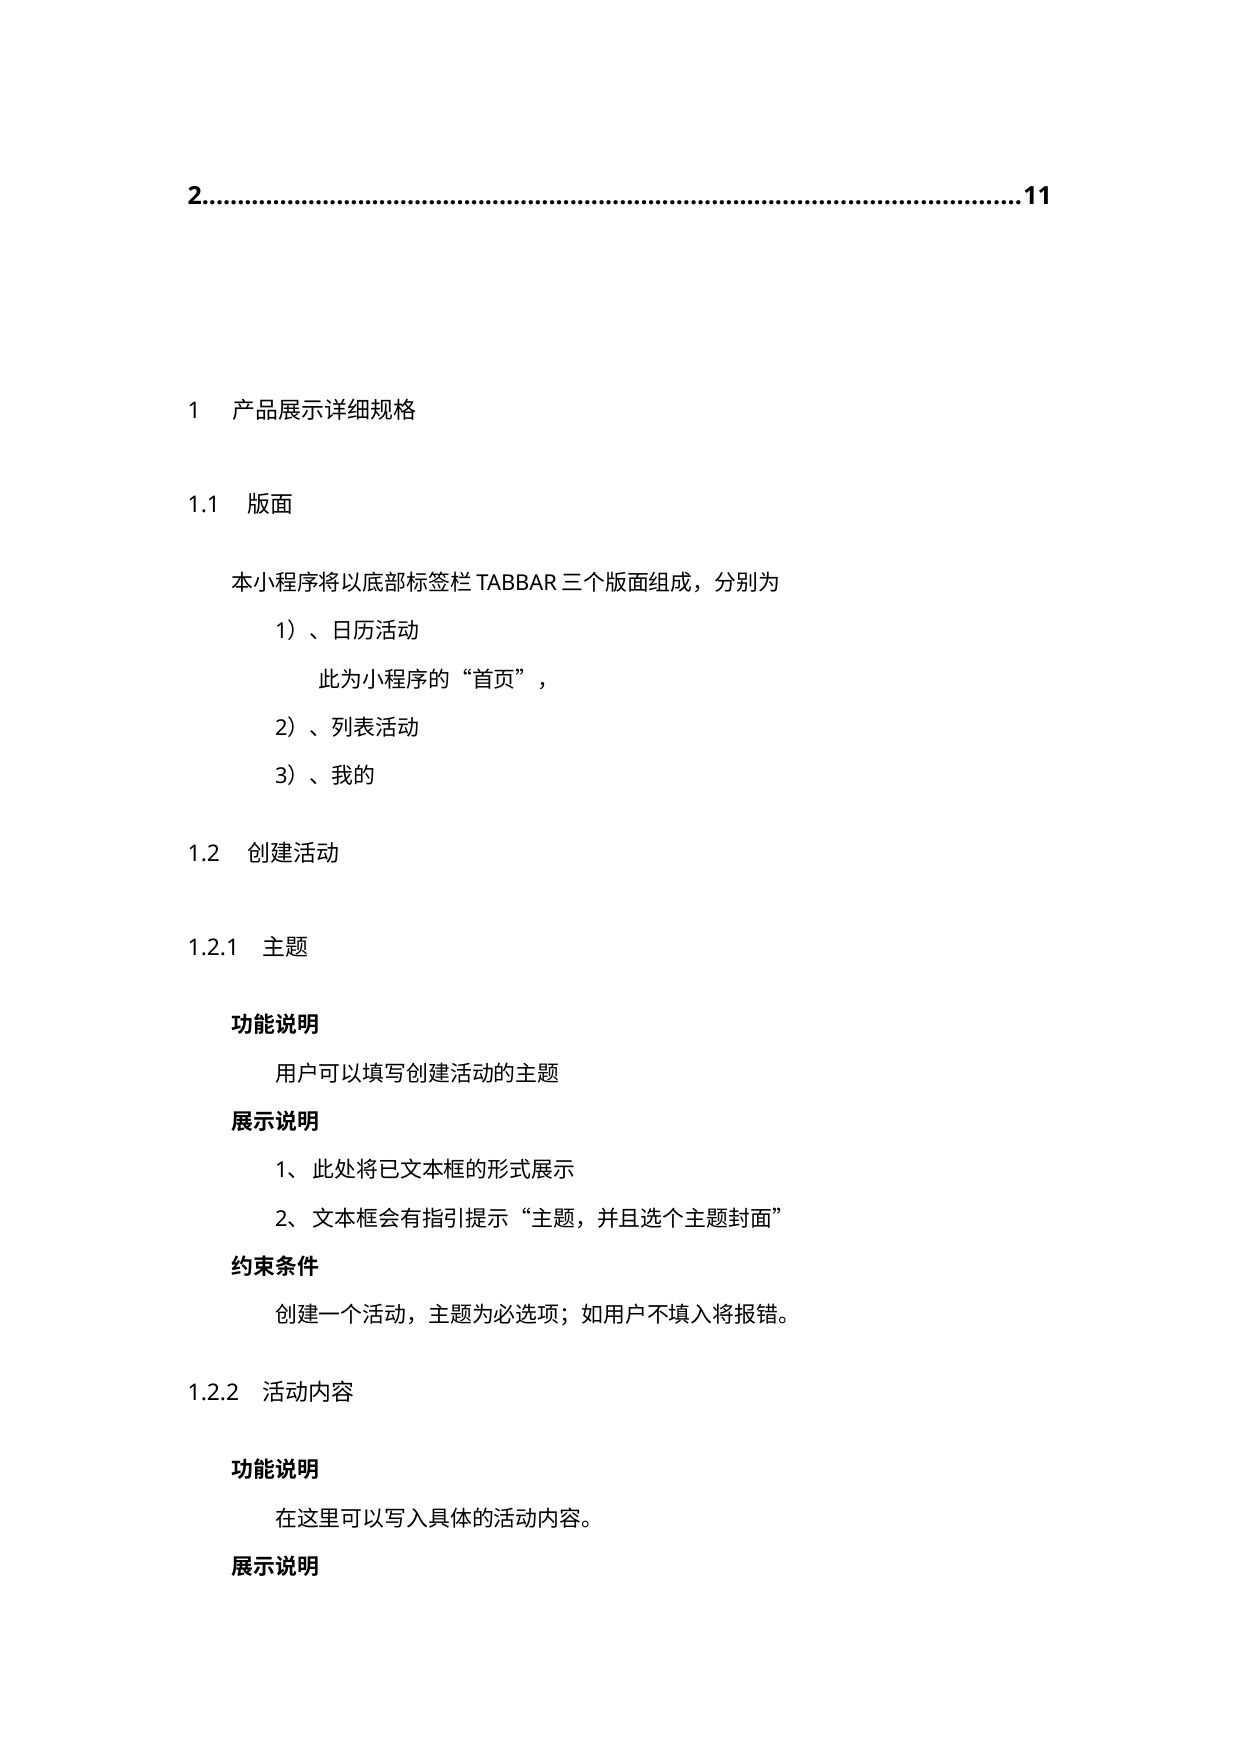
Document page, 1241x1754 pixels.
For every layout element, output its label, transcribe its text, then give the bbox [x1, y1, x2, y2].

text 展示说明 [231, 1549, 1053, 1581]
text 创建一个活动，主题为必选项；如用户不填入将报错。 [187, 1297, 1053, 1329]
text 3）、我的 [187, 758, 1053, 790]
list 此处将已文本框的形式展示 [275, 1152, 1053, 1184]
text 功能说明 [231, 1452, 1053, 1484]
text 在这里可以写入具体的活动内容。 [231, 1500, 1053, 1533]
subtitle 创建活动 [187, 819, 1053, 884]
text 展示说明 [231, 1104, 1053, 1136]
subtitle 版面 [187, 470, 1053, 535]
list 文本框会有指引提示“主题，并且选个主题封面” [275, 1200, 1053, 1233]
text 用户可以填写创建活动的主题 [231, 1055, 1053, 1088]
subtitle 产品展示详细规格 [187, 376, 1053, 441]
text 1）、日历活动 [187, 613, 1053, 645]
text 约束条件 [187, 1249, 1053, 1281]
text 功能说明 [231, 1007, 1053, 1039]
text 本小程序将以底部标签栏TABBAR三个版面组成，分别为 [231, 564, 1053, 597]
text 2）、列表活动 [187, 709, 1053, 742]
subtitle 活动内容 [187, 1358, 1053, 1423]
text 此为小程序的“首页”， [187, 661, 1053, 694]
subtitle 主题 [187, 913, 1053, 978]
